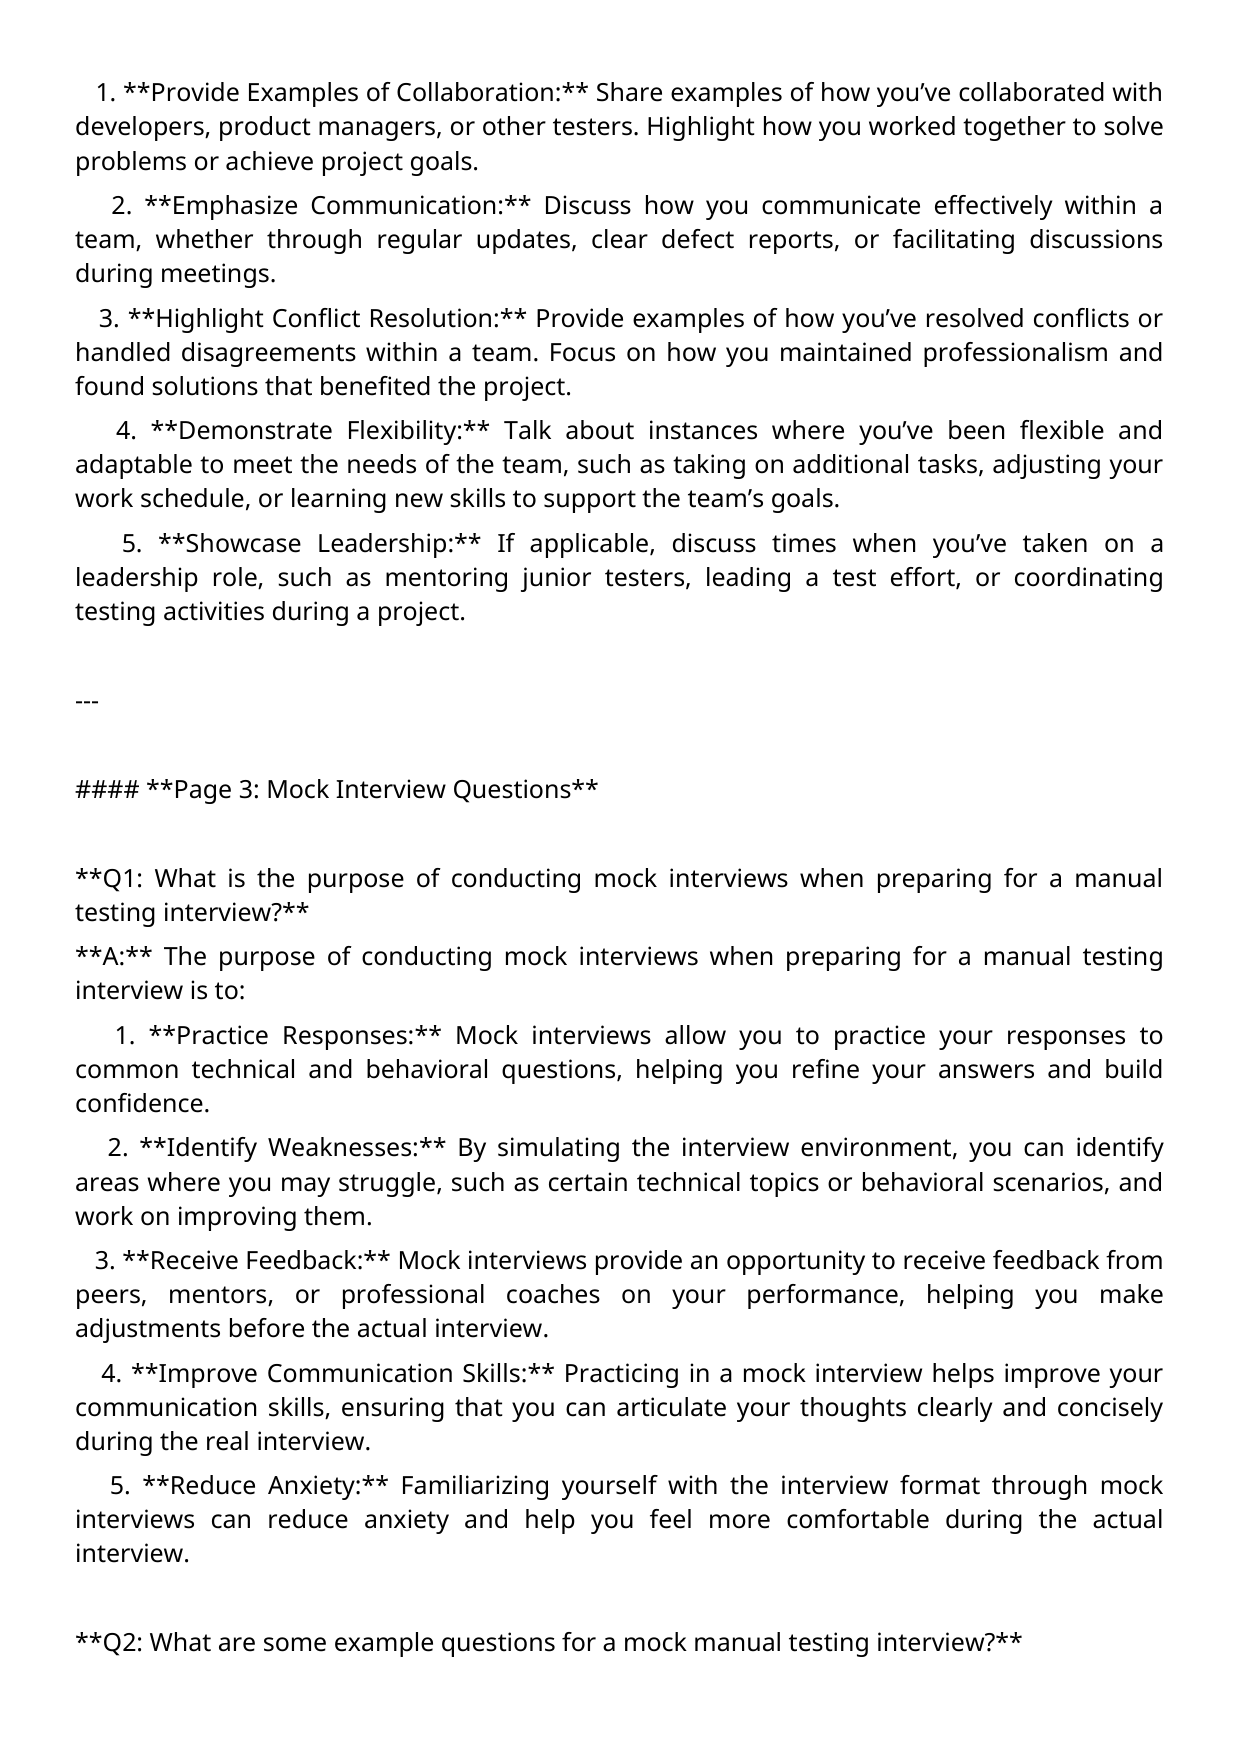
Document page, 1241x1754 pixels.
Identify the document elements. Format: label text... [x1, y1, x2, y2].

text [75, 1625, 1165, 1659]
text --- [75, 682, 1165, 717]
text 4. **Improve Communication Skills:** Practicing in a mock interview helps improve your communication skills, ensuring that you can articulate your thoughts clearly and concisely during the real interview. [75, 1355, 1165, 1457]
text **Q1: What is the purpose of conducting mock interviews when preparing for a manual testing interview?** [75, 860, 1165, 928]
text #### **Page 3: Mock Interview Questions** [75, 771, 1165, 806]
text 1. **Practice Responses:** Mock interviews allow you to practice your responses to common technical and behavioral questions, helping you refine your answers and build confidence. [75, 1017, 1165, 1120]
text 3. **Receive Feedback:** Mock interviews provide an opportunity to receive feedback from peers, mentors, or professional coaches on your performance, helping you make adjustments before the actual interview. [75, 1243, 1165, 1345]
text 5. **Showcase Leadership:** If applicable, discuss times when you’ve taken on a leadership role, such as mentoring junior testers, leading a test effort, or coordinating testing activities during a project. [75, 525, 1165, 628]
text 4. **Demonstrate Flexibility:** Talk about instances where you’ve been flexible and adaptable to meet the needs of the team, such as taking on additional tasks, adjusting your work schedule, or learning new skills to support the team’s goals. [75, 413, 1165, 515]
text 3. **Highlight Conflict Resolution:** Provide examples of how you’ve resolved conflicts or handled disagreements within a team. Focus on how you maintained professionalism and found solutions that benefited the project. [75, 300, 1165, 402]
text 5. **Reduce Anxiety:** Familiarizing yourself with the interview format through mock interviews can reduce anxiety and help you feel more comfortable during the actual interview. [75, 1468, 1165, 1570]
text 1. **Provide Examples of Collaboration:** Share examples of how you’ve collaborated with developers, product managers, or other testers. Highlight how you worked together to solve problems or achieve project goals. [75, 75, 1165, 177]
text **A:** The purpose of conducting mock interviews when preparing for a manual testing interview is to: [75, 939, 1165, 1007]
text 2. **Identify Weaknesses:** By simulating the interview environment, you can identify areas where you may struggle, such as certain technical topics or behavioral scenarios, and work on improving them. [75, 1130, 1165, 1232]
text 2. **Emphasize Communication:** Discuss how you communicate effectively within a team, whether through regular updates, clear defect reports, or facilitating discussions during meetings. [75, 188, 1165, 290]
